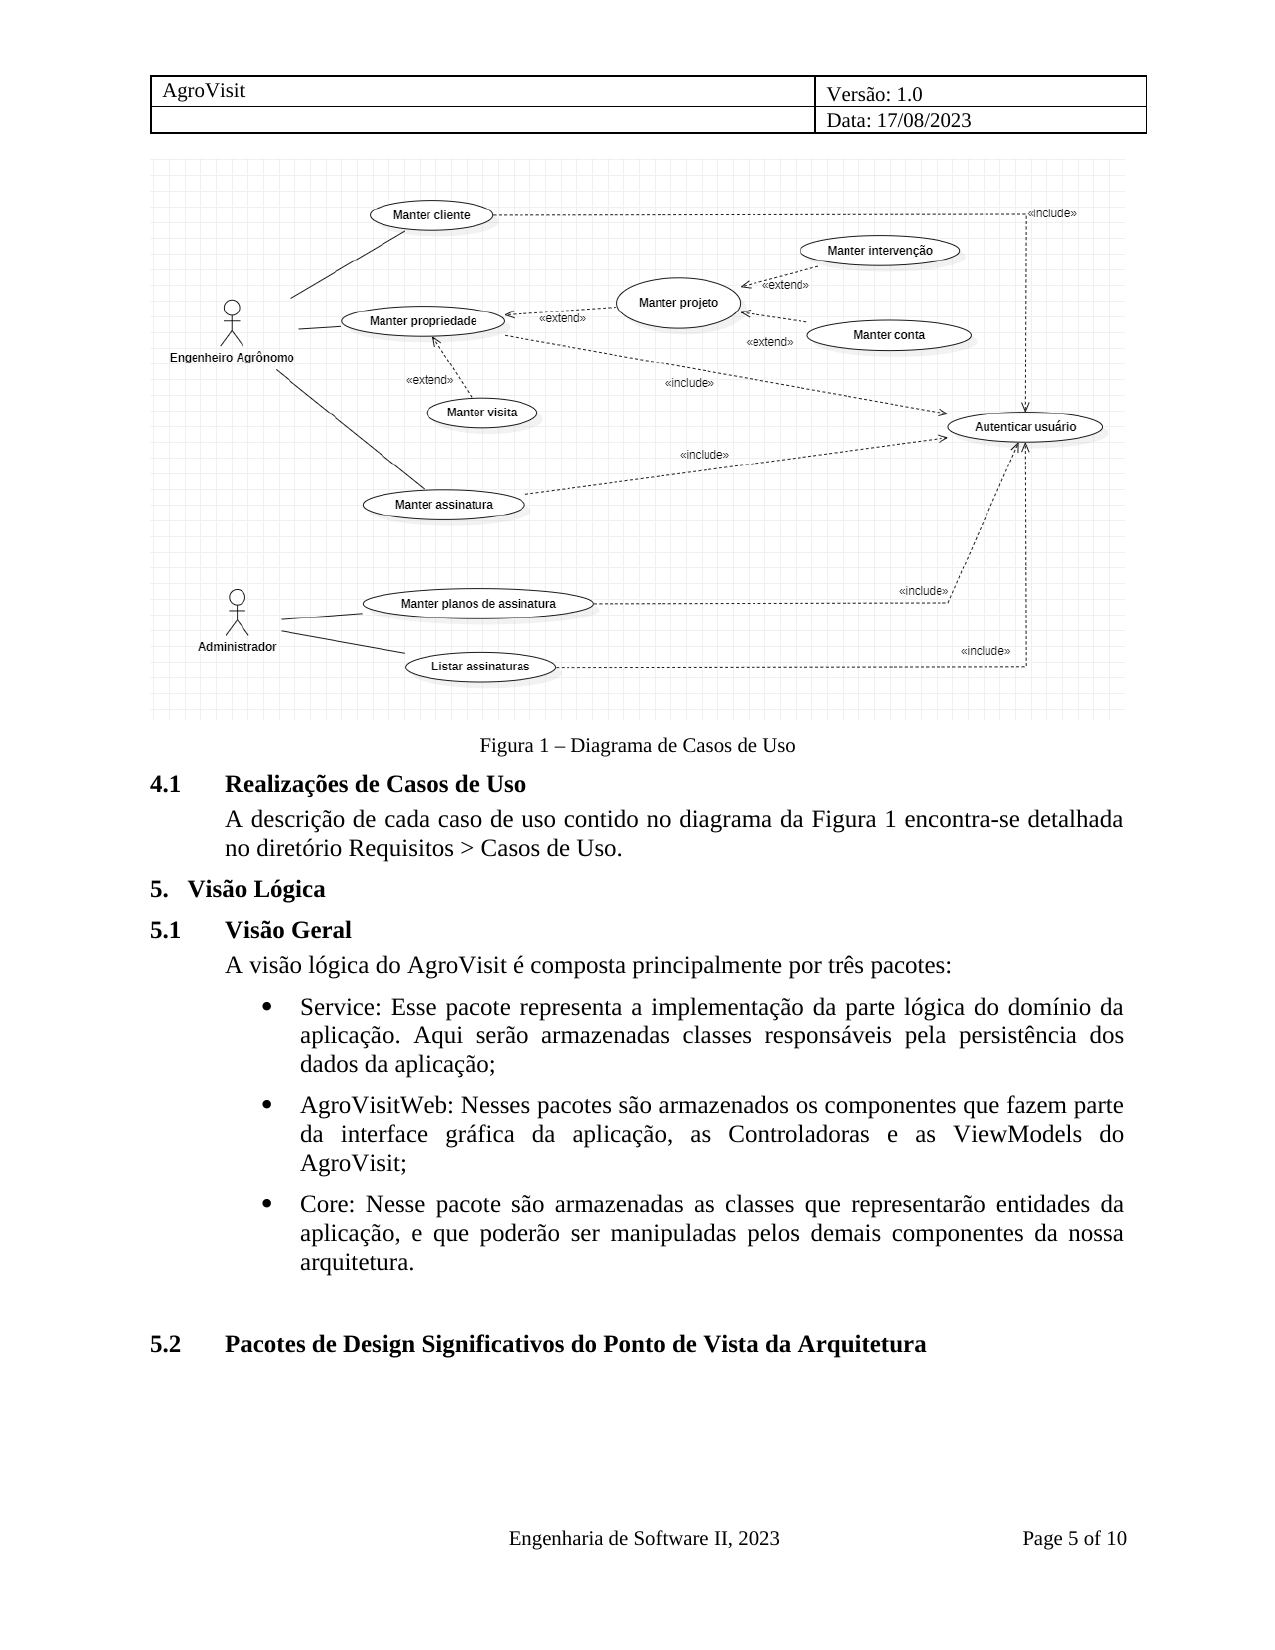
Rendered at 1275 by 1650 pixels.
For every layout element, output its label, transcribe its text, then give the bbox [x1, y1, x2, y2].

text A visão lógica do AgroVisit é composta principalmente por três pacotes: [225, 950, 1125, 979]
subtitle Visão Lógica [150, 874, 1125, 903]
list Core: Nesse pacote são armazenadas as classes que representarão entidades da aplicação, e que poderão ser manipuladas pelos demais componentes da nossa arquitetura. [262, 1189, 1125, 1275]
list Service: Esse pacote representa a implementação da parte lógica do domínio da aplicação. Aqui serão armazenadas classes responsáveis pela persistência dos dados da aplicação; [262, 992, 1125, 1078]
list AgroVisitWeb: Nesses pacotes são armazenados os componentes que fazem parte da interface gráfica da aplicação, as Controladoras e as ViewModels do AgroVisit; [262, 1090, 1125, 1177]
subtitle Visão Geral [150, 915, 1125, 944]
subtitle Pacotes de Design Significativos do Ponto de Vista da Arquitetura [150, 1329, 1125, 1358]
subtitle Realizações de Casos de Uso [150, 769, 1125, 798]
picture [150, 158, 1125, 720]
text Figura 1 – Diagrama de Casos de Uso [150, 732, 1125, 757]
text A descrição de cada caso de uso contido no diagrama da Figura 1 encontra-se detalhada no diretório Requisitos > Casos de Uso. [225, 804, 1125, 862]
